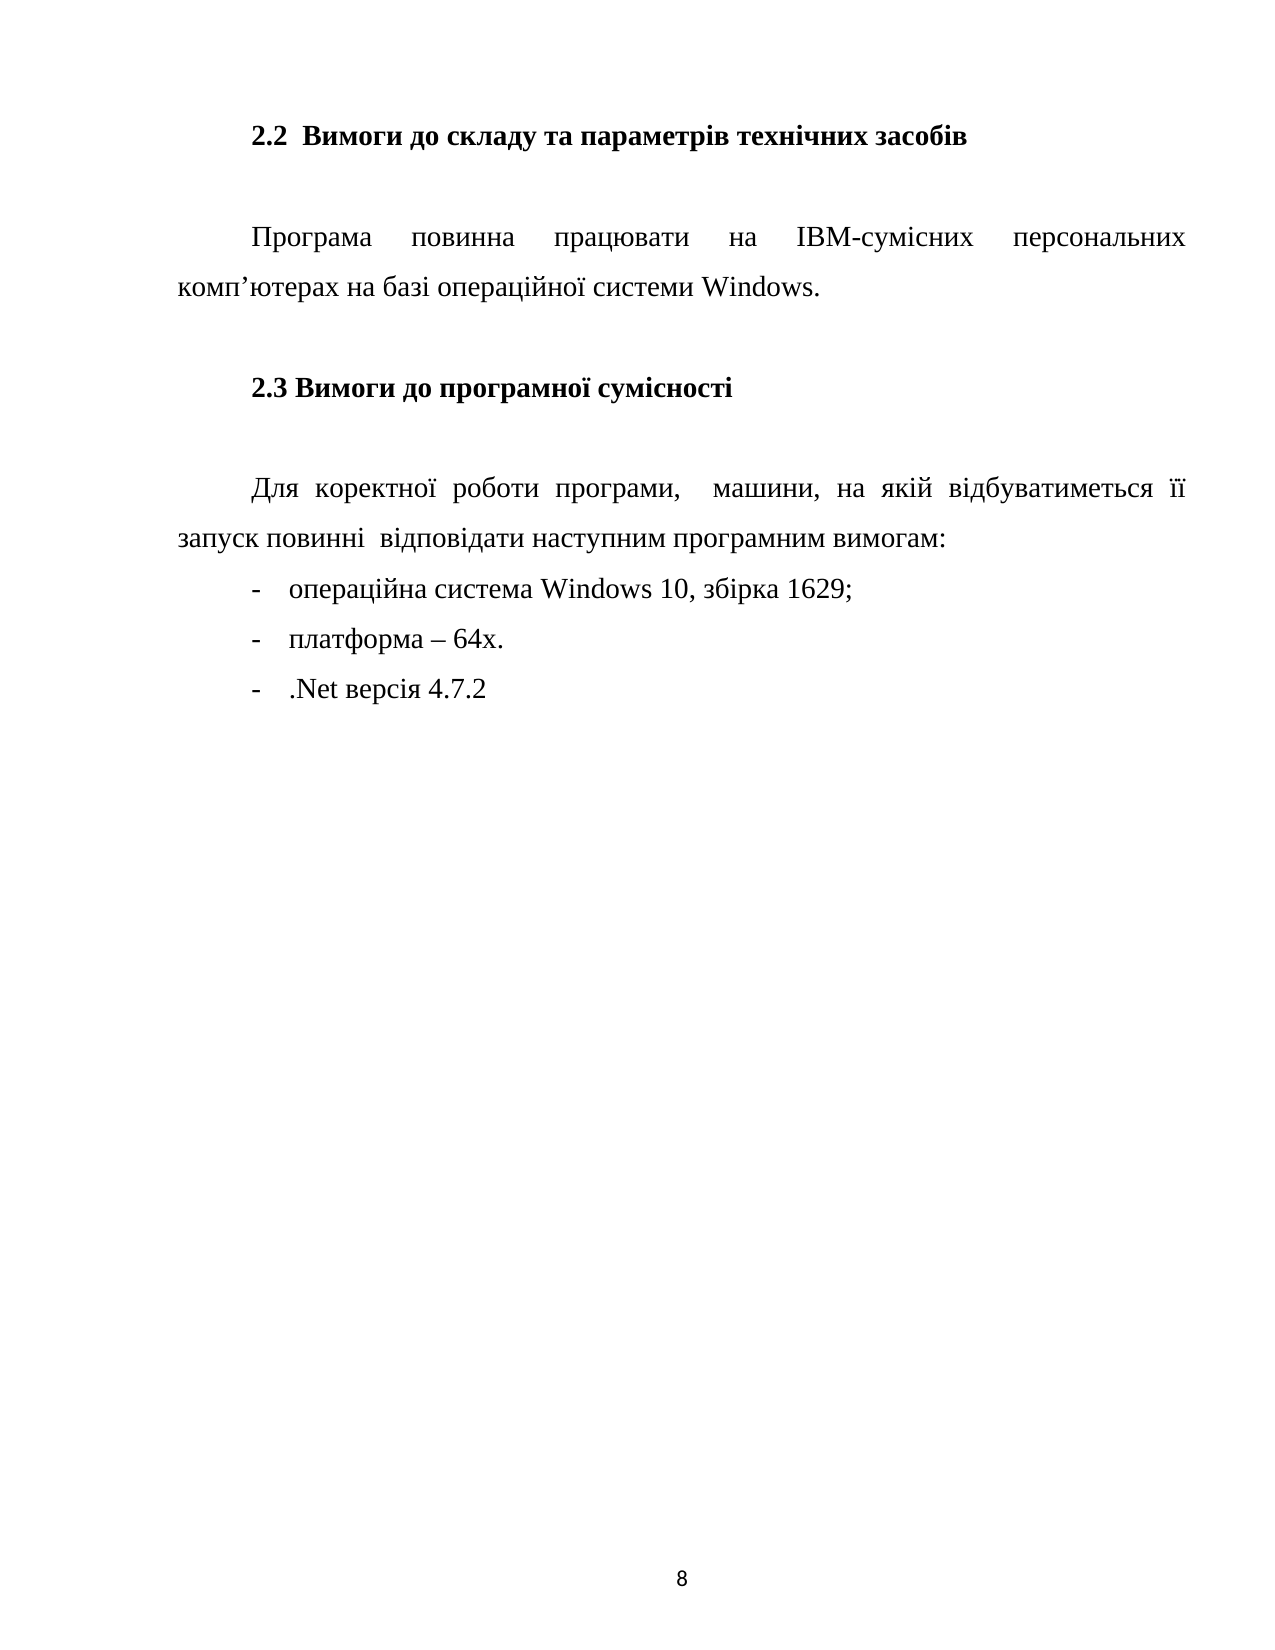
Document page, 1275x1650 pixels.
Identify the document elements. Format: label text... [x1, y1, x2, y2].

list .Net версія 4.7.2 [251, 672, 1186, 705]
list 2.2 Вимоги до складу та параметрів технічних засобів [251, 118, 1186, 152]
list Програма повинна працювати на ІВМ-сумісних персональних комп’ютерах на базі операційної системи Windows. [177, 219, 1186, 303]
list Для коректної роботи програми, машини, на якій відбуватиметься її запуск повинні відповідати наступним програмним вимогам: [177, 470, 1186, 554]
list 2.3 Вимоги до програмної сумісності [251, 370, 1186, 403]
list платформа – 64х. [251, 621, 1186, 655]
list операційна система Windows 10, збірка 1629; [251, 571, 1186, 604]
